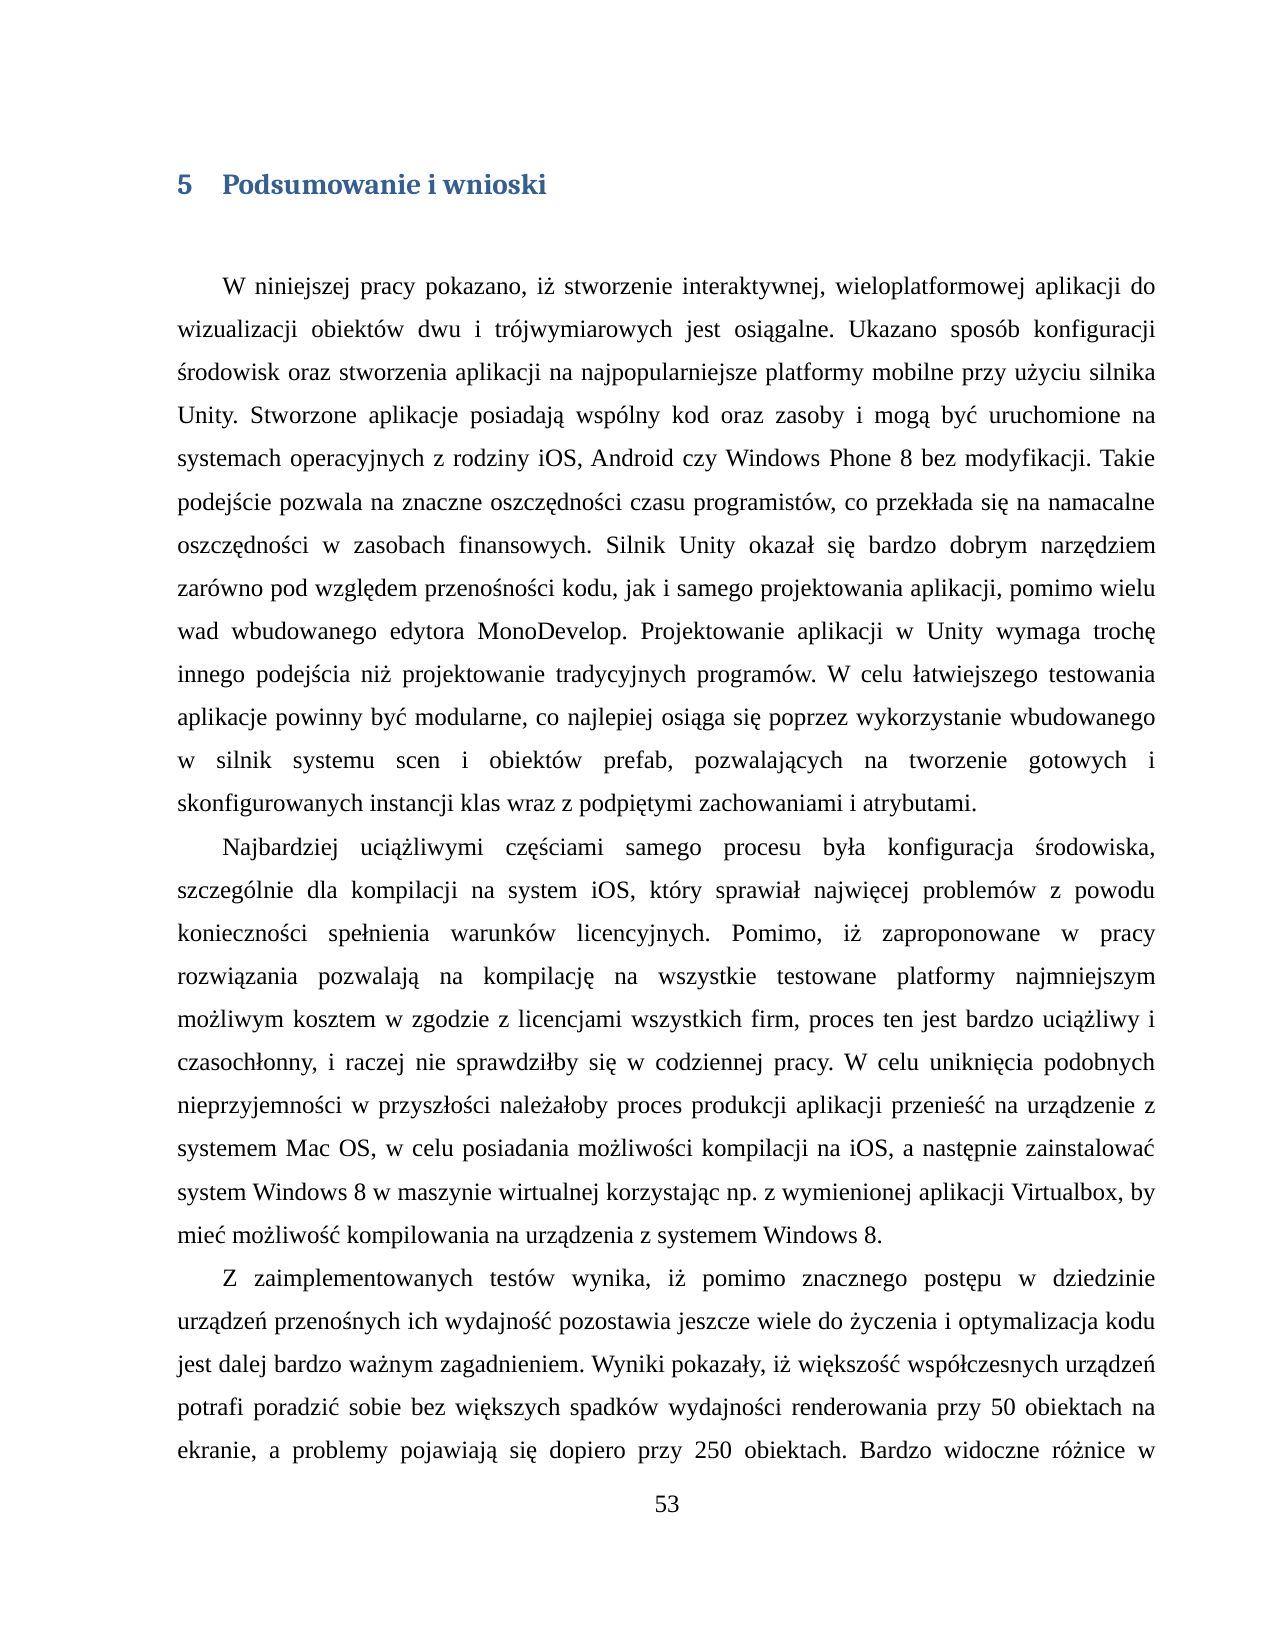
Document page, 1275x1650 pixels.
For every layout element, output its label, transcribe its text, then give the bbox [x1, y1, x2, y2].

text W niniejszej pracy pokazano, iż stworzenie interaktywnej, wieloplatformowej aplikacji do wizualizacji obiektów dwu i trójwymiarowych jest osiągalne. Ukazano sposób konfiguracji środowisk oraz stworzenia aplikacji na najpopularniejsze platformy mobilne przy użyciu silnika Unity. Stworzone aplikacje posiadają wspólny kod oraz zasoby i mogą być uruchomione na systemach operacyjnych z rodziny iOS, Android czy Windows Phone 8 bez modyfikacji. Takie podejście pozwala na znaczne oszczędności czasu programistów, co przekłada się na namacalne oszczędności w zasobach finansowych. Silnik Unity okazał się bardzo dobrym narzędziem zarówno pod względem przenośności kodu, jak i samego projektowania aplikacji, pomimo wielu wad wbudowanego edytora MonoDevelop. Projektowanie aplikacji w Unity wymaga trochę innego podejścia niż projektowanie tradycyjnych programów. W celu łatwiejszego testowania aplikacje powinny być modularne, co najlepiej osiąga się poprzez wykorzystanie wbudowanego w silnik systemu scen i obiektów prefab, pozwalających na tworzenie gotowych i skonfigurowanych instancji klas wraz z podpiętymi zachowaniami i atrybutami. [177, 271, 1156, 817]
text Najbardziej uciążliwymi częściami samego procesu była konfiguracja środowiska, szczególnie dla kompilacji na system iOS, który sprawiał najwięcej problemów z powodu konieczności spełnienia warunków licencyjnych. Pomimo, iż zaproponowane w pracy rozwiązania pozwalają na kompilację na wszystkie testowane platformy najmniejszym możliwym kosztem w zgodzie z licencjami wszystkich firm, proces ten jest bardzo uciążliwy i czasochłonny, i raczej nie sprawdziłby się w codziennej pracy. W celu uniknięcia podobnych nieprzyjemności w przyszłości należałoby proces produkcji aplikacji przenieść na urządzenie z systemem Mac OS, w celu posiadania możliwości kompilacji na iOS, a następnie zainstalować system Windows 8 w maszynie wirtualnej korzystając np. z wymienionej aplikacji Virtualbox, by mieć możliwość kompilowania na urządzenia z systemem Windows 8. [177, 832, 1156, 1248]
subtitle Podsumowanie i wnioski [177, 168, 1156, 202]
